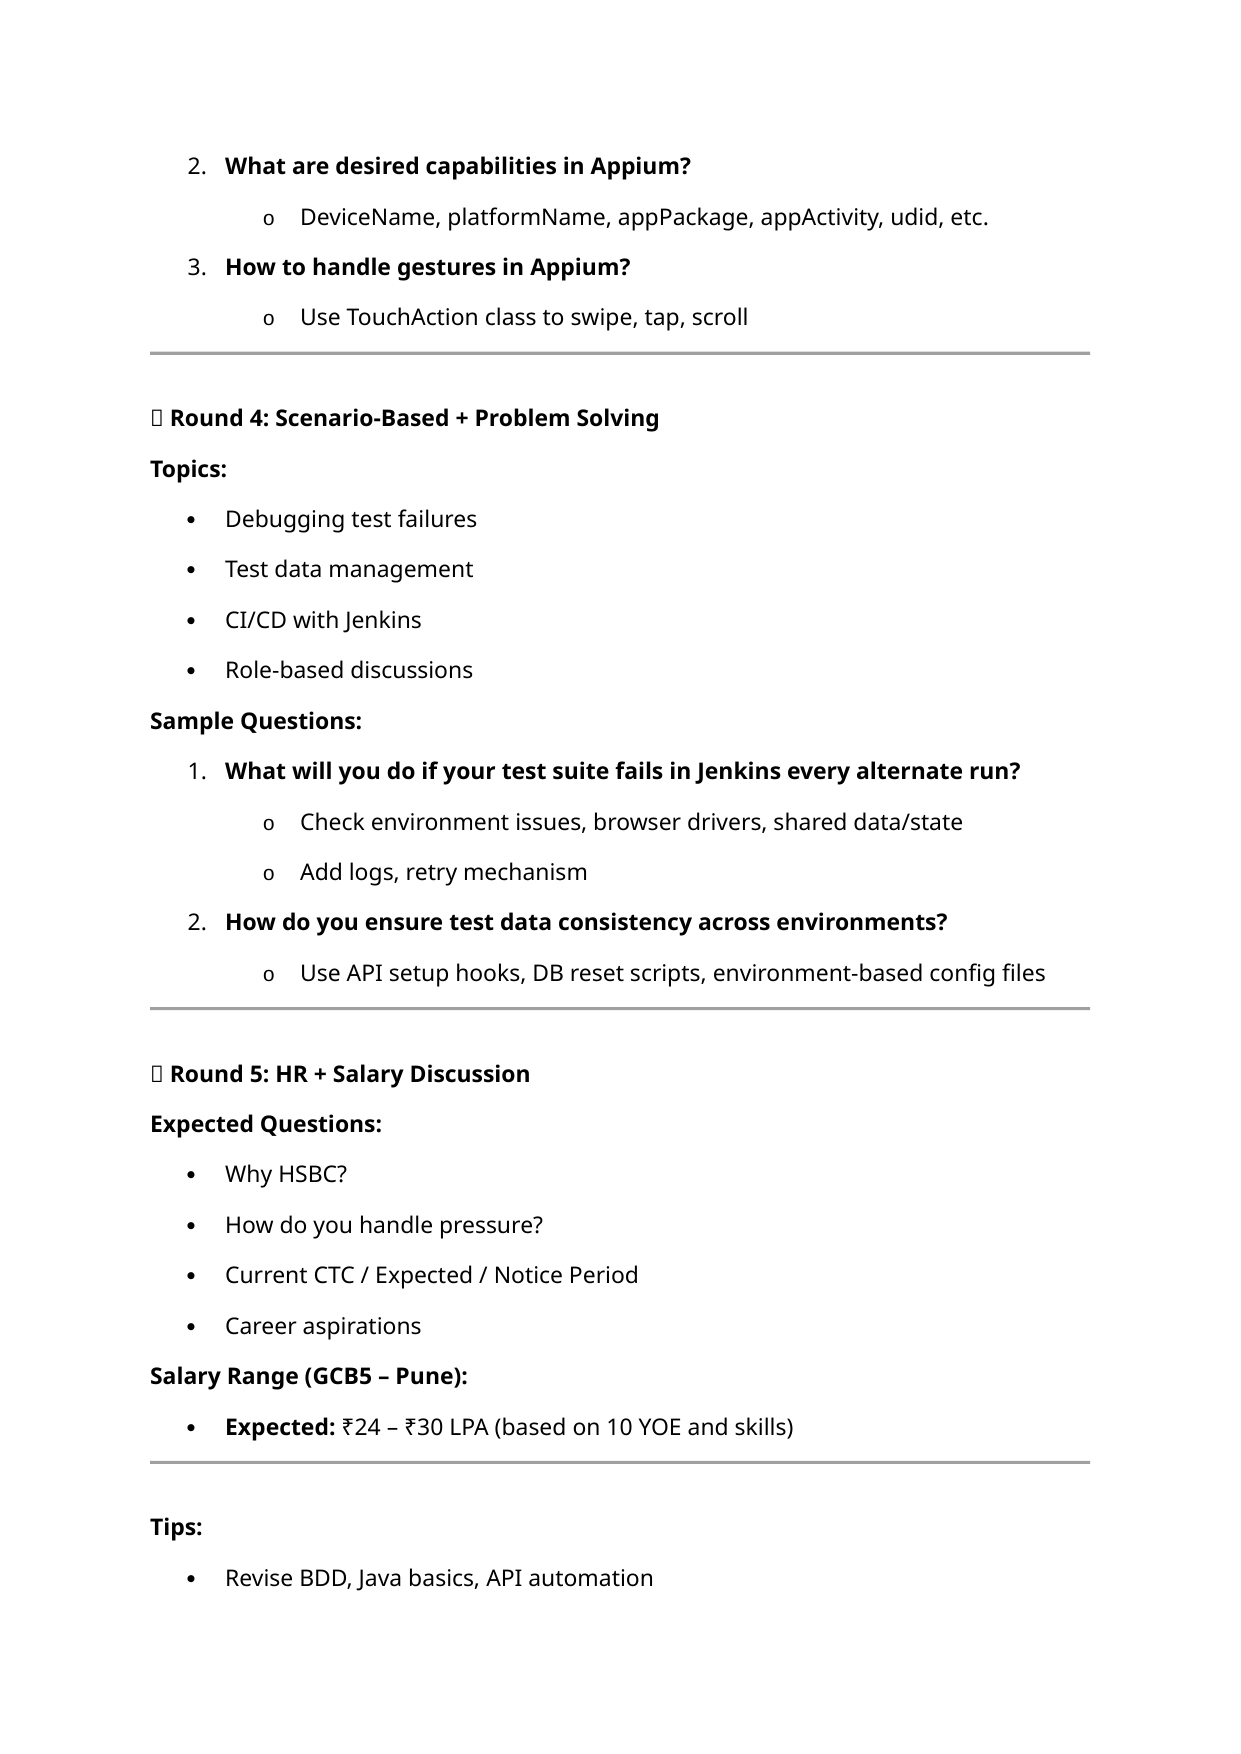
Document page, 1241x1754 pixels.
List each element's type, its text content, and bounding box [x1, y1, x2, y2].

text Tips: [150, 1511, 1090, 1542]
list DeviceName, platformName, appPackage, appActivity, udid, etc. [262, 200, 1090, 232]
list What will you do if your test suite fails in Jenkins every alternate run? [187, 755, 1090, 786]
list Add logs, retry mechanism [262, 856, 1090, 887]
text Salary Range (GCB5 – Pune): [150, 1360, 1090, 1391]
text Sample Questions: [150, 704, 1090, 736]
list Why HSBC? [187, 1158, 1090, 1189]
list Use API setup hooks, DB reset scripts, environment-based config files [262, 957, 1090, 988]
list Revise BDD, Java basics, API automation [187, 1562, 1090, 1593]
list Check environment issues, browser drivers, shared data/state [262, 805, 1090, 837]
list How to handle gestures in Appium? [187, 251, 1090, 282]
list Debugging test failures [187, 503, 1090, 534]
list How do you handle pressure? [187, 1209, 1090, 1240]
list How do you ensure test data consistency across environments? [187, 906, 1090, 937]
list Career aspirations [187, 1309, 1090, 1341]
list What are desired capabilities in Appium? [187, 150, 1090, 181]
text Expected Questions: [150, 1108, 1090, 1139]
list Role-based discussions [187, 654, 1090, 685]
list Expected: ₹24 – ₹30 LPA (based on 10 YOE and skills) [187, 1410, 1090, 1442]
text ✅ Round 5: HR + Salary Discussion [150, 1057, 1090, 1089]
list Current CTC / Expected / Notice Period [187, 1259, 1090, 1290]
text Topics: [150, 452, 1090, 484]
list CI/CD with Jenkins [187, 604, 1090, 635]
text ✅ Round 4: Scenario-Based + Problem Solving [150, 402, 1090, 433]
list Test data management [187, 553, 1090, 584]
list Use TouchAction class to swipe, tap, scroll [262, 301, 1090, 332]
